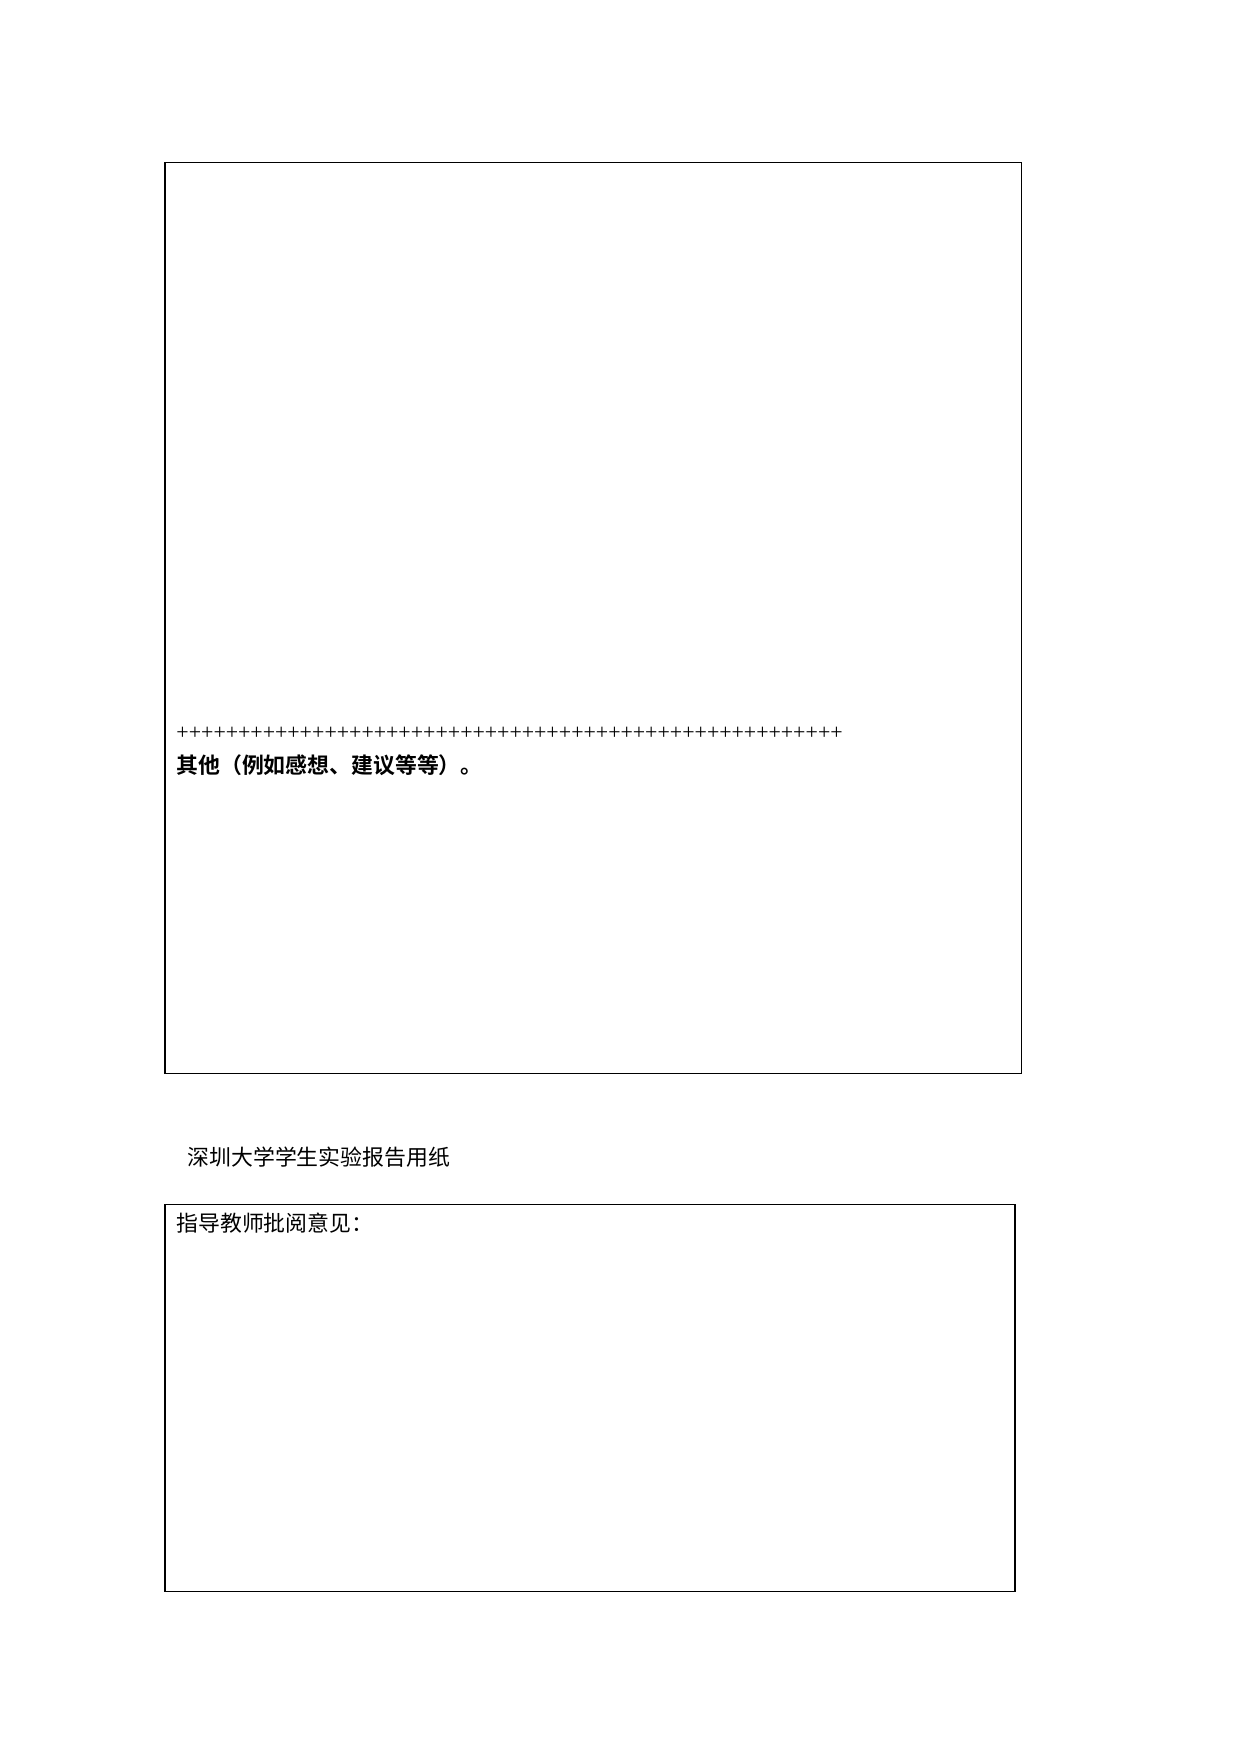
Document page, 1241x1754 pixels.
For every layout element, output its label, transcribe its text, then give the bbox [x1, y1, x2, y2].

text 深圳大学学生实验报告用纸 [187, 1139, 1053, 1172]
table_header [166, 1205, 1014, 1591]
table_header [166, 163, 1021, 1073]
